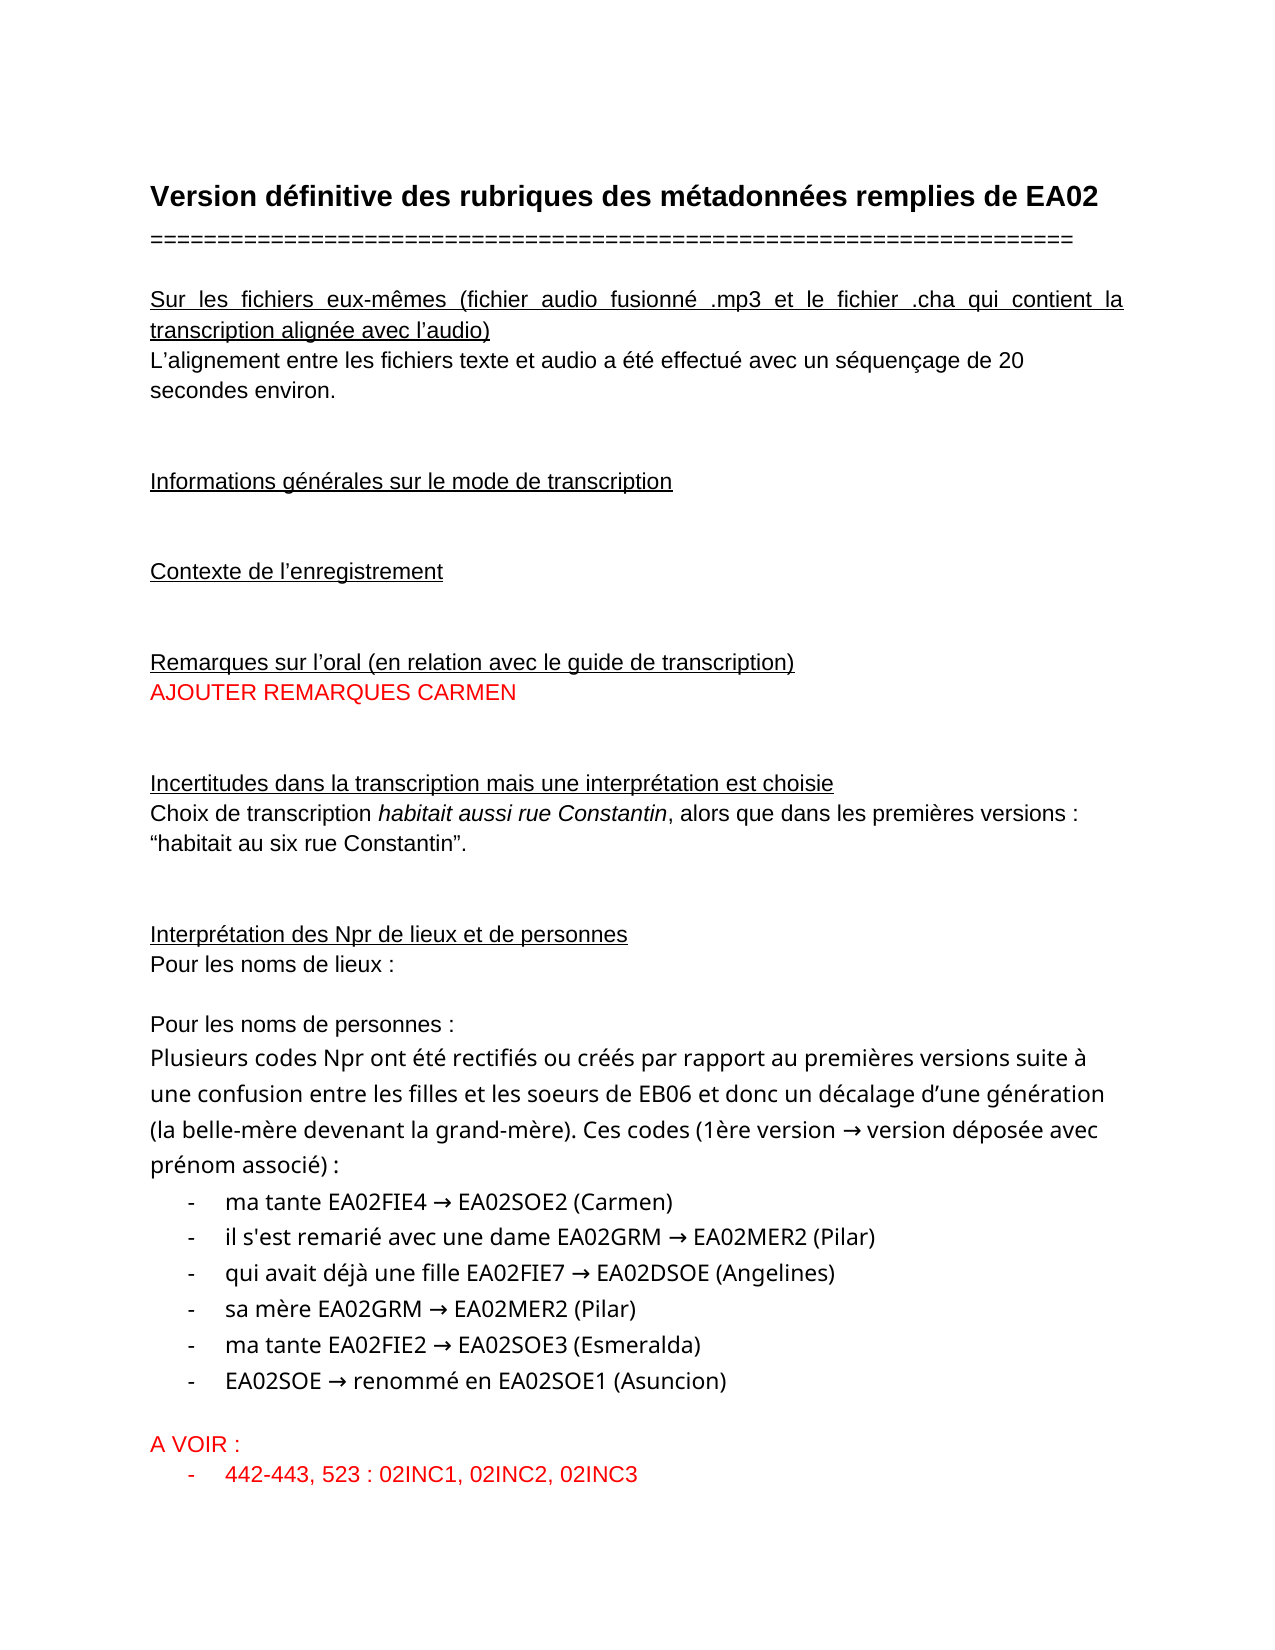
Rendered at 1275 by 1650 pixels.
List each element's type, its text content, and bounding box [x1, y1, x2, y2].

list sa mère EA02GRM → EA02MER2 (Pilar) [187, 1293, 1125, 1324]
text L’alignement entre les fichiers texte et audio a été effectué avec un séquençage de 20 secondes environ. [150, 347, 1125, 403]
text AJOUTER REMARQUES CARMEN [150, 679, 1125, 706]
text Remarques sur l’oral (en relation avec le guide de transcription) [150, 649, 1125, 675]
text A VOIR : [150, 1431, 1125, 1458]
text Informations générales sur le mode de transcription [150, 468, 1125, 494]
list EA02SOE → renommé en EA02SOE1 (Asuncion) [187, 1365, 1125, 1396]
list il s'est remarié avec une dame EA02GRM → EA02MER2 (Pilar) [187, 1221, 1125, 1253]
list qui avait déjà une fille EA02FIE7 → EA02DSOE (Angelines) [187, 1257, 1125, 1288]
list ma tante EA02FIE4 → EA02SOE2 (Carmen) [187, 1185, 1125, 1217]
text Pour les noms de personnes : [150, 1011, 1125, 1038]
text ===================================================================== [150, 226, 1125, 252]
text Plusieurs codes Npr ont été rectifiés ou créés par rapport au premières versions suite à une confusion entre les filles et les soeurs de EB06 et donc un décalage d’une génération (la belle-mère devenant la grand-mère). Ces codes (1ère version → version déposée avec prénom associé) : [150, 1042, 1125, 1181]
text Pour les noms de lieux : [150, 951, 1125, 977]
list ma tante EA02FIE2 → EA02SOE3 (Esmeralda) [187, 1329, 1125, 1360]
text Contexte de l’enregistrement [150, 558, 1125, 585]
text Incertitudes dans la transcription mais une interprétation est choisie [150, 770, 1125, 796]
text Choix de transcription habitait aussi rue Constantin, alors que dans les premières versions : “habitait au six rue Constantin”. [150, 800, 1125, 857]
list 442-443, 523 : 02INC1, 02INC2, 02INC3 [187, 1461, 1125, 1488]
text Sur les fichiers eux-mêmes (fichier audio fusionné .mp3 et le fichier .cha qui contient la transcription alignée avec l’audio) [150, 286, 1125, 343]
text Interprétation des Npr de lieux et de personnes [150, 921, 1125, 947]
subtitle Version définitive des rubriques des métadonnées remplies de EA02 [150, 179, 1125, 213]
